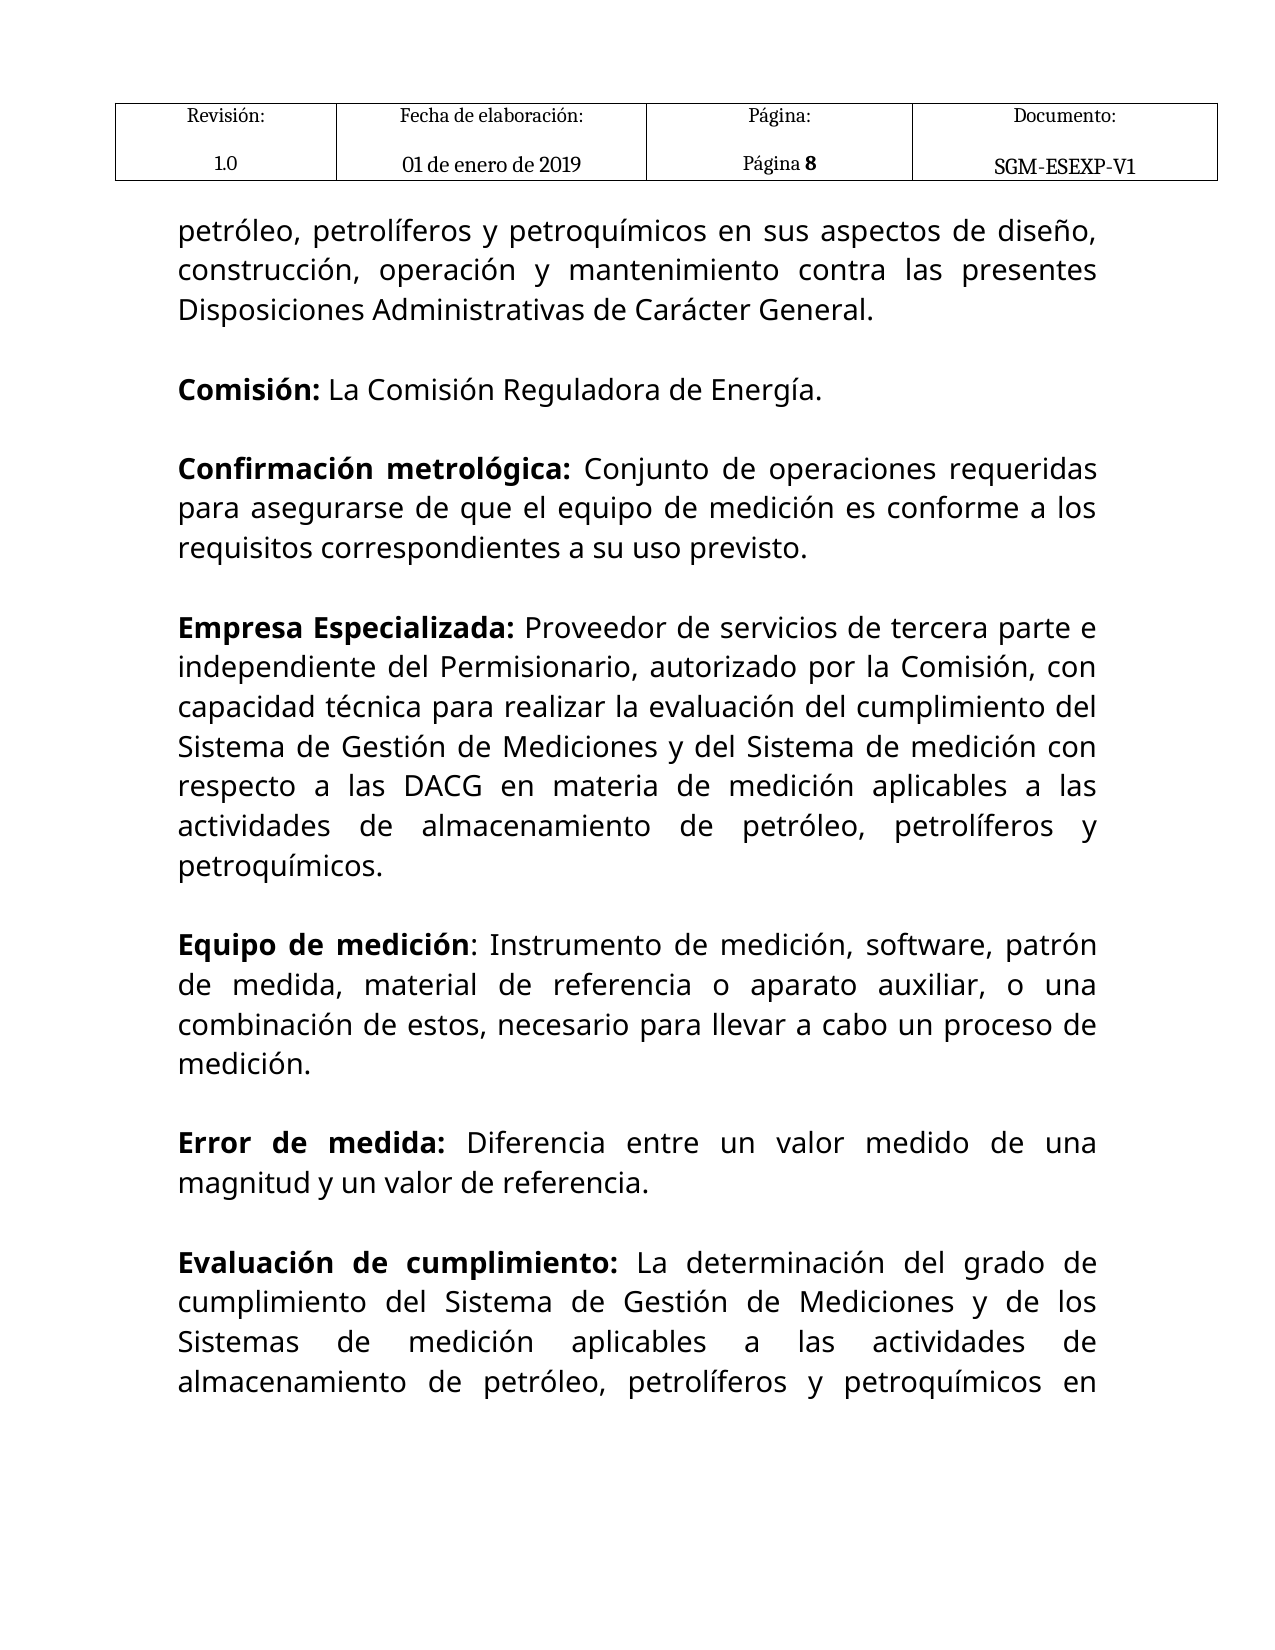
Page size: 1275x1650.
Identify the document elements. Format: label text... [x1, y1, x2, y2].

text Equipo de medición: Instrumento de medición, software, patrón de medida, material de referencia o aparato auxiliar, o una combinación de estos, necesario para llevar a cabo un proceso de medición. [177, 924, 1098, 1083]
text Confirmación metrológica: Conjunto de operaciones requeridas para asegurarse de que el equipo de medición es conforme a los requisitos correspondientes a su uso previsto. [177, 448, 1098, 567]
text Empresa Especializada: Proveedor de servicios de tercera parte e independiente del Permisionario, autorizado por la Comisión, con capacidad técnica para realizar la evaluación del cumplimiento del Sistema de Gestión de Mediciones y del Sistema de medición con respecto a las DACG en materia de medición aplicables a las actividades de almacenamiento de petróleo, petrolíferos y petroquímicos. [177, 607, 1098, 885]
text Error de medida: Diferencia entre un valor medido de una magnitud y un valor de referencia. [177, 1123, 1098, 1202]
text Comisión: La Comisión Reguladora de Energía. [177, 369, 1098, 408]
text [177, 210, 1098, 329]
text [177, 1242, 1098, 1401]
